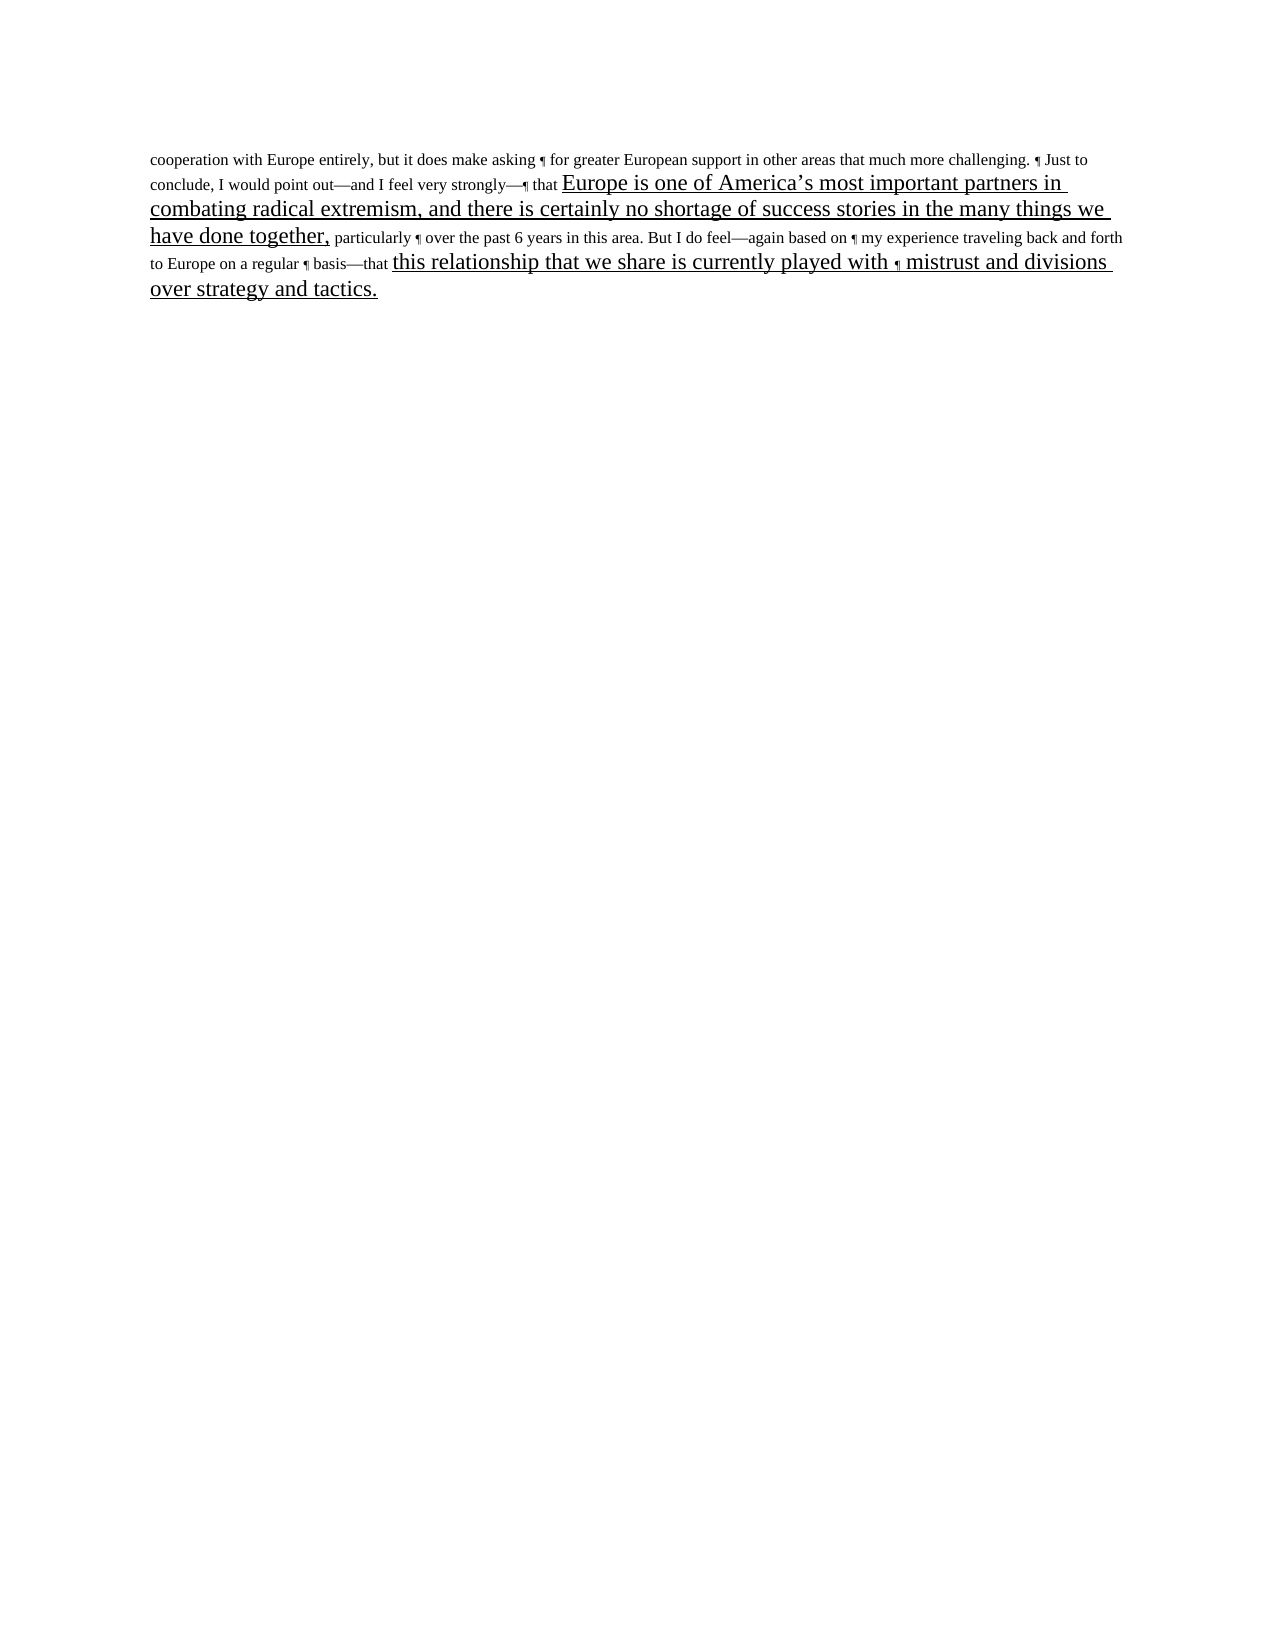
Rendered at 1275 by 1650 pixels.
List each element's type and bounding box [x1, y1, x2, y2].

text [150, 150, 1125, 301]
